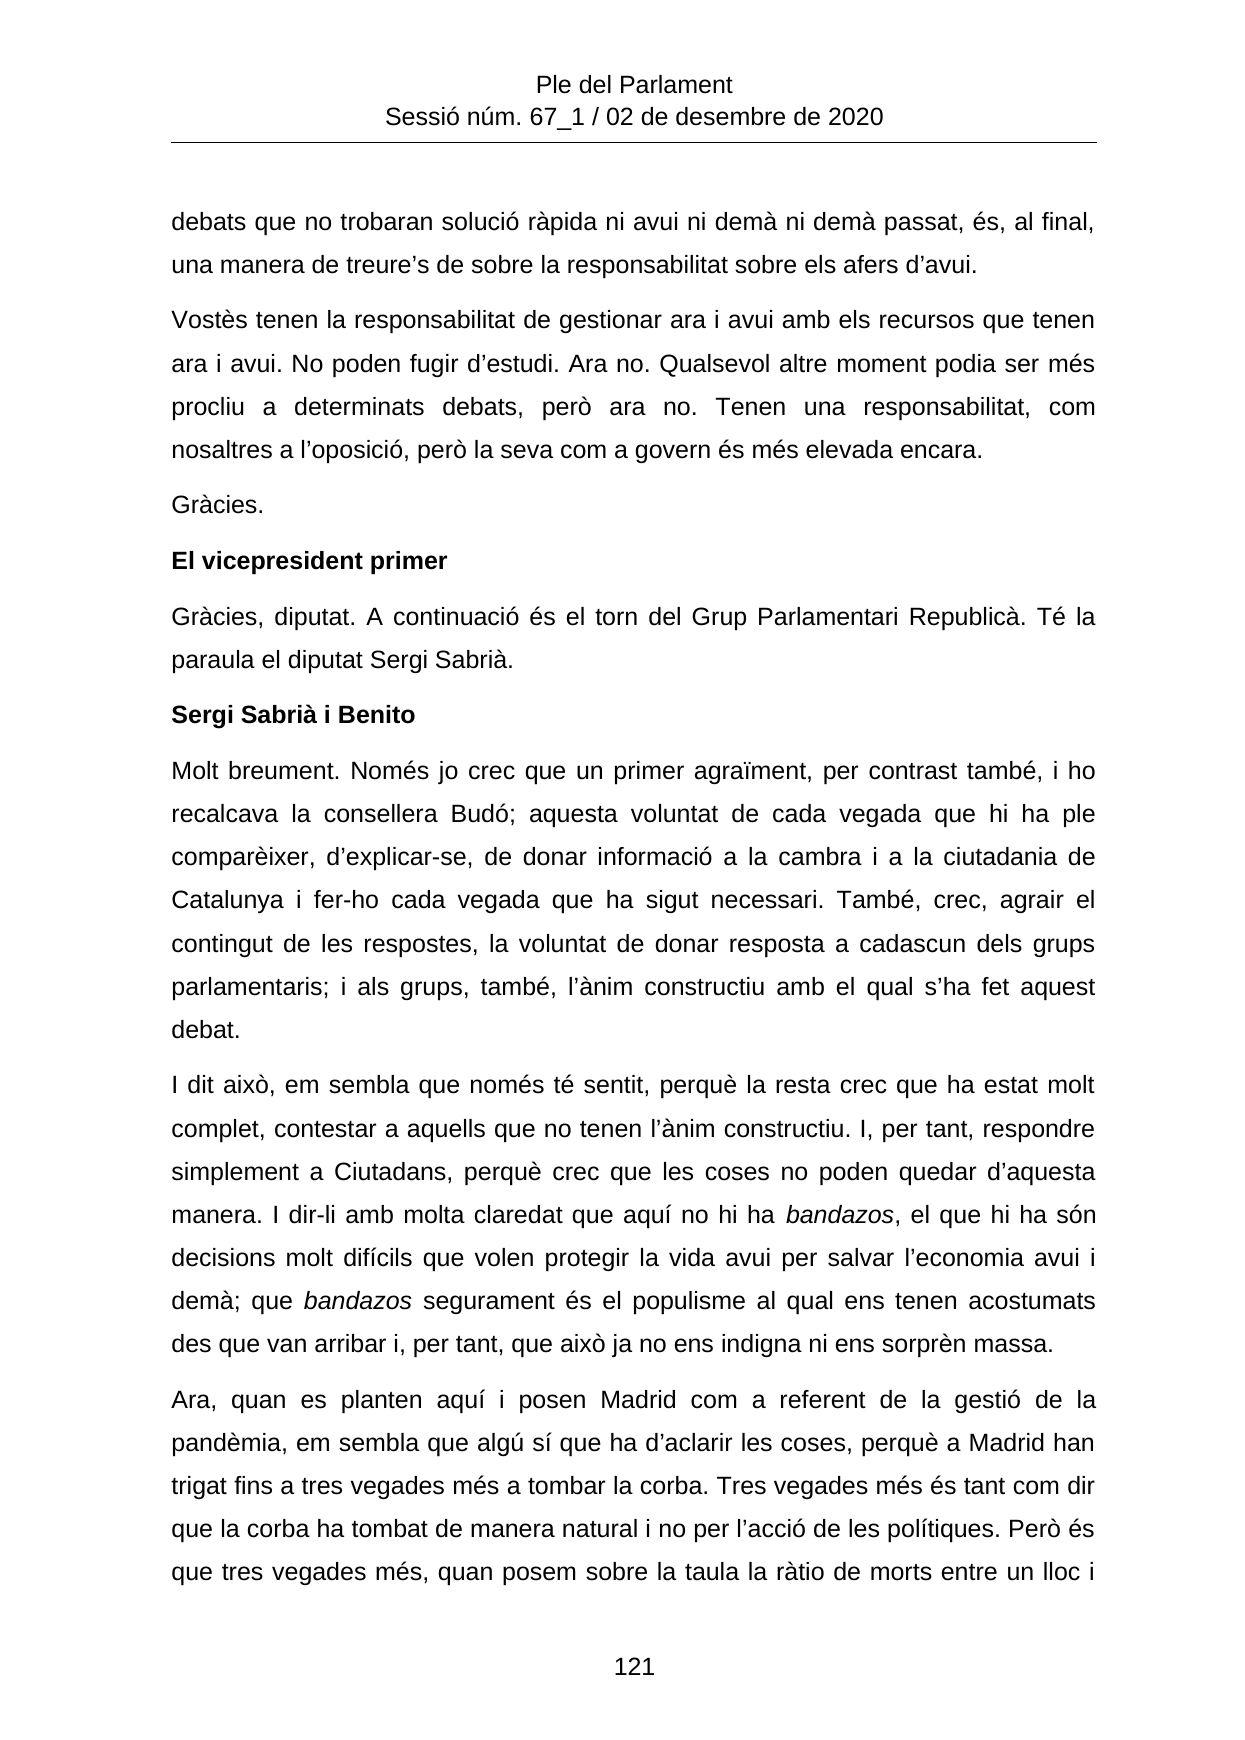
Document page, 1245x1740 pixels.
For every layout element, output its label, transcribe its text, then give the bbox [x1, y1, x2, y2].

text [171, 207, 1097, 279]
text Vostès tenen la responsabilitat de gestionar ara i avui amb els recursos que tenen ara i avui. No poden fugir d’estudi. Ara no. Qualsevol altre moment podia ser més procliu a determinats debats, però ara no. Tenen una responsabilitat, com nosaltres a l’oposició, però la seva com a govern és més elevada encara. [171, 306, 1097, 464]
text Molt breument. Només jo crec que un primer agraïment, per contrast també, i ho recalcava la consellera Budó; aquesta voluntat de cada vegada que hi ha ple comparèixer, d’explicar-se, de donar informació a la cambra i a la ciutadania de Catalunya i fer-ho cada vegada que ha sigut necessari. També, crec, agrair el contingut de les respostes, la voluntat de donar resposta a cadascun dels grups parlamentaris; i als grups, també, l’ànim constructiu amb el qual s’ha fet aquest debat. [171, 756, 1097, 1044]
text I dit això, em sembla que només té sentit, perquè la resta crec que ha estat molt complet, contestar a aquells que no tenen l’ànim constructiu. I, per tant, respondre simplement a Ciutadans, perquè crec que les coses no poden quedar d’aquesta manera. I dir-li amb molta claredat que aquí no hi ha bandazos, el que hi ha són decisions molt difícils que volen protegir la vida avui per salvar l’economia avui i demà; que bandazos segurament és el populisme al qual ens tenen acostumats des que van arribar i, per tant, que això ja no ens indigna ni ens sorprèn massa. [171, 1071, 1097, 1358]
text Gràcies. [171, 491, 1097, 519]
text El vicepresident primer [171, 546, 1097, 575]
text Sergi Sabrià i Benito [171, 701, 1097, 729]
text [171, 1385, 1097, 1586]
text Gràcies, diputat. A continuació és el torn del Grup Parlamentari Republicà. Té la paraula el diputat Sergi Sabrià. [171, 602, 1097, 674]
